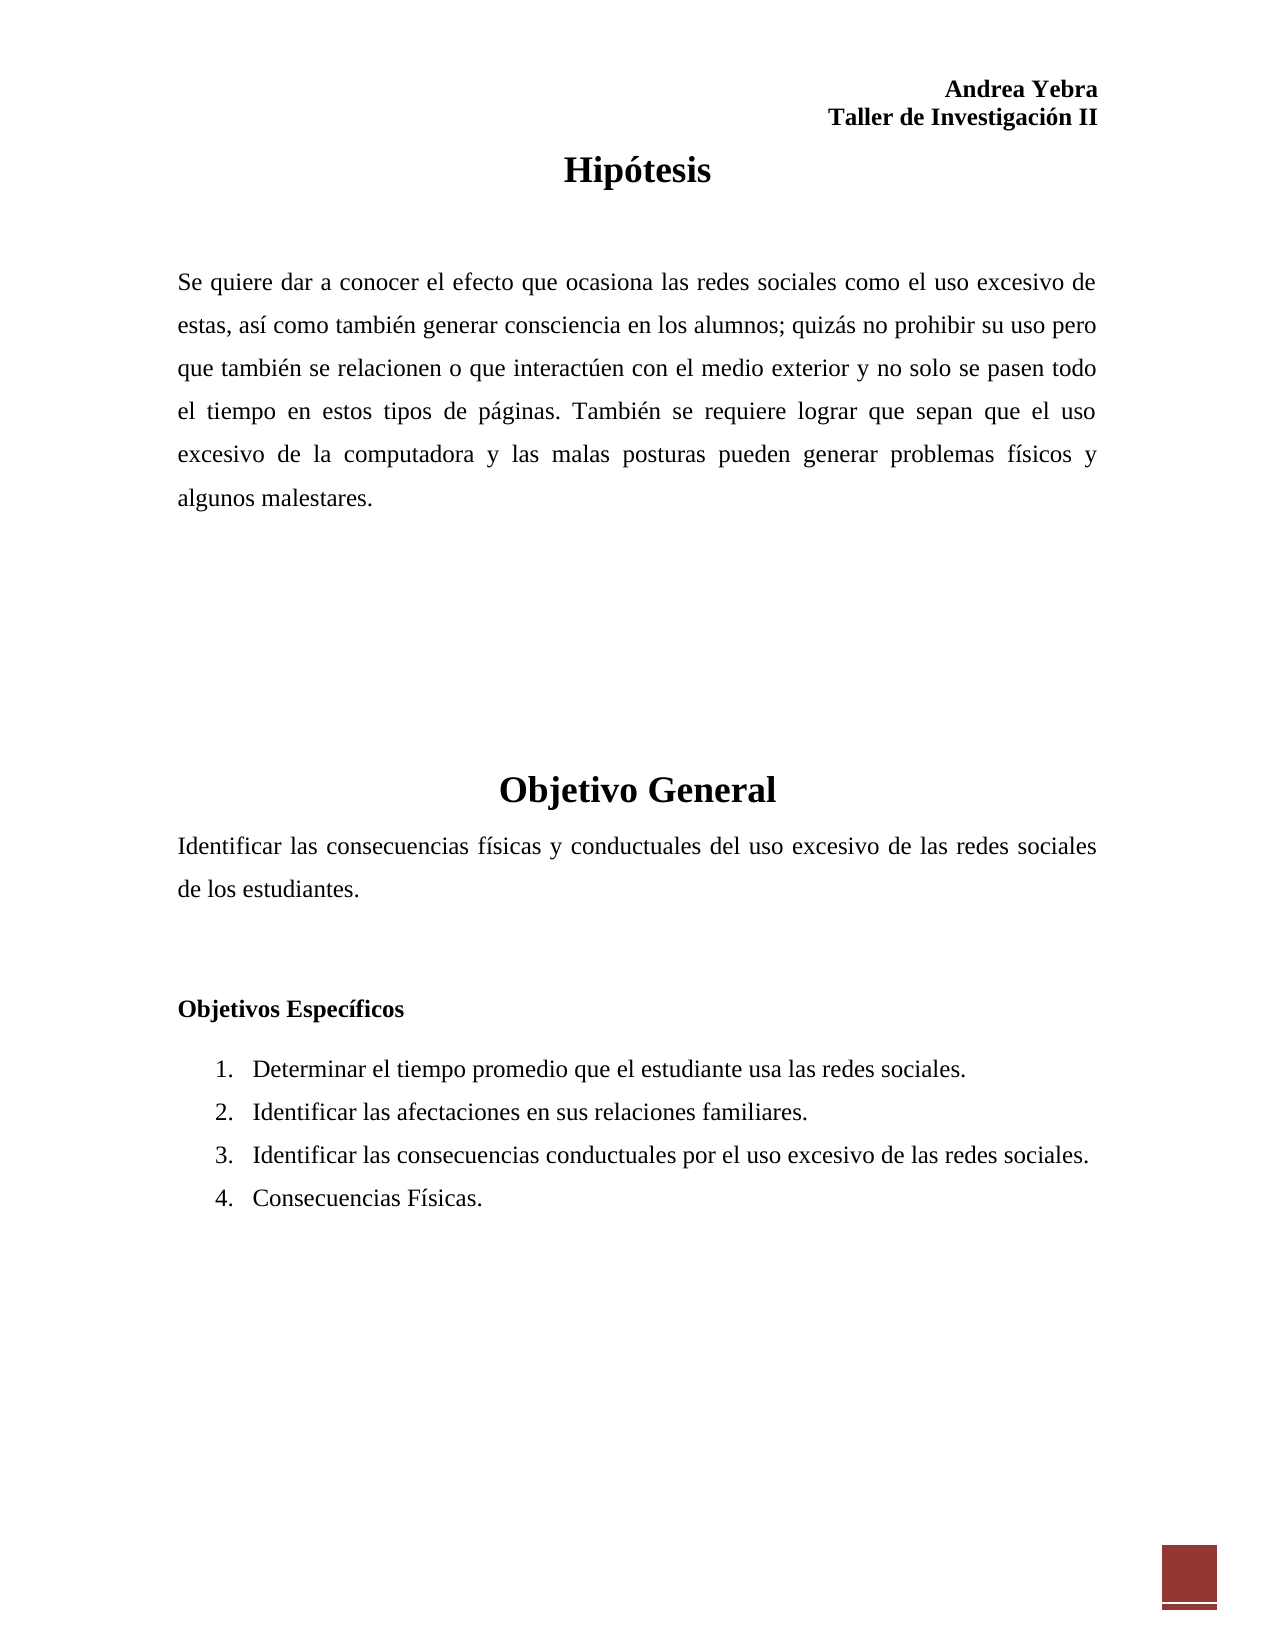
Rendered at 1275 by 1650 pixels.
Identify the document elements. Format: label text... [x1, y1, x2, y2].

text Objetivos Específicos [177, 994, 1098, 1023]
list Identificar las afectaciones en sus relaciones familiares. [215, 1097, 1098, 1126]
list Consecuencias Físicas. [215, 1183, 1098, 1212]
text Hipótesis [177, 148, 1098, 191]
text Objetivo General [177, 768, 1098, 811]
list Identificar las consecuencias conductuales por el uso excesivo de las redes sociales. [215, 1140, 1098, 1169]
list Determinar el tiempo promedio que el estudiante usa las redes sociales. [215, 1054, 1098, 1082]
text Se quiere dar a conocer el efecto que ocasiona las redes sociales como el uso excesivo de estas, así como también generar consciencia en los alumnos; quizás no prohibir su uso pero que también se relacionen o que interactúen con el medio exterior y no solo se pasen todo el tiempo en estos tipos de páginas. También se requiere lograr que sepan que el uso excesivo de la computadora y las malas posturas pueden generar problemas físicos y algunos malestares. [177, 267, 1098, 511]
text Identificar las consecuencias físicas y conductuales del uso excesivo de las redes sociales de los estudiantes. [177, 831, 1098, 903]
